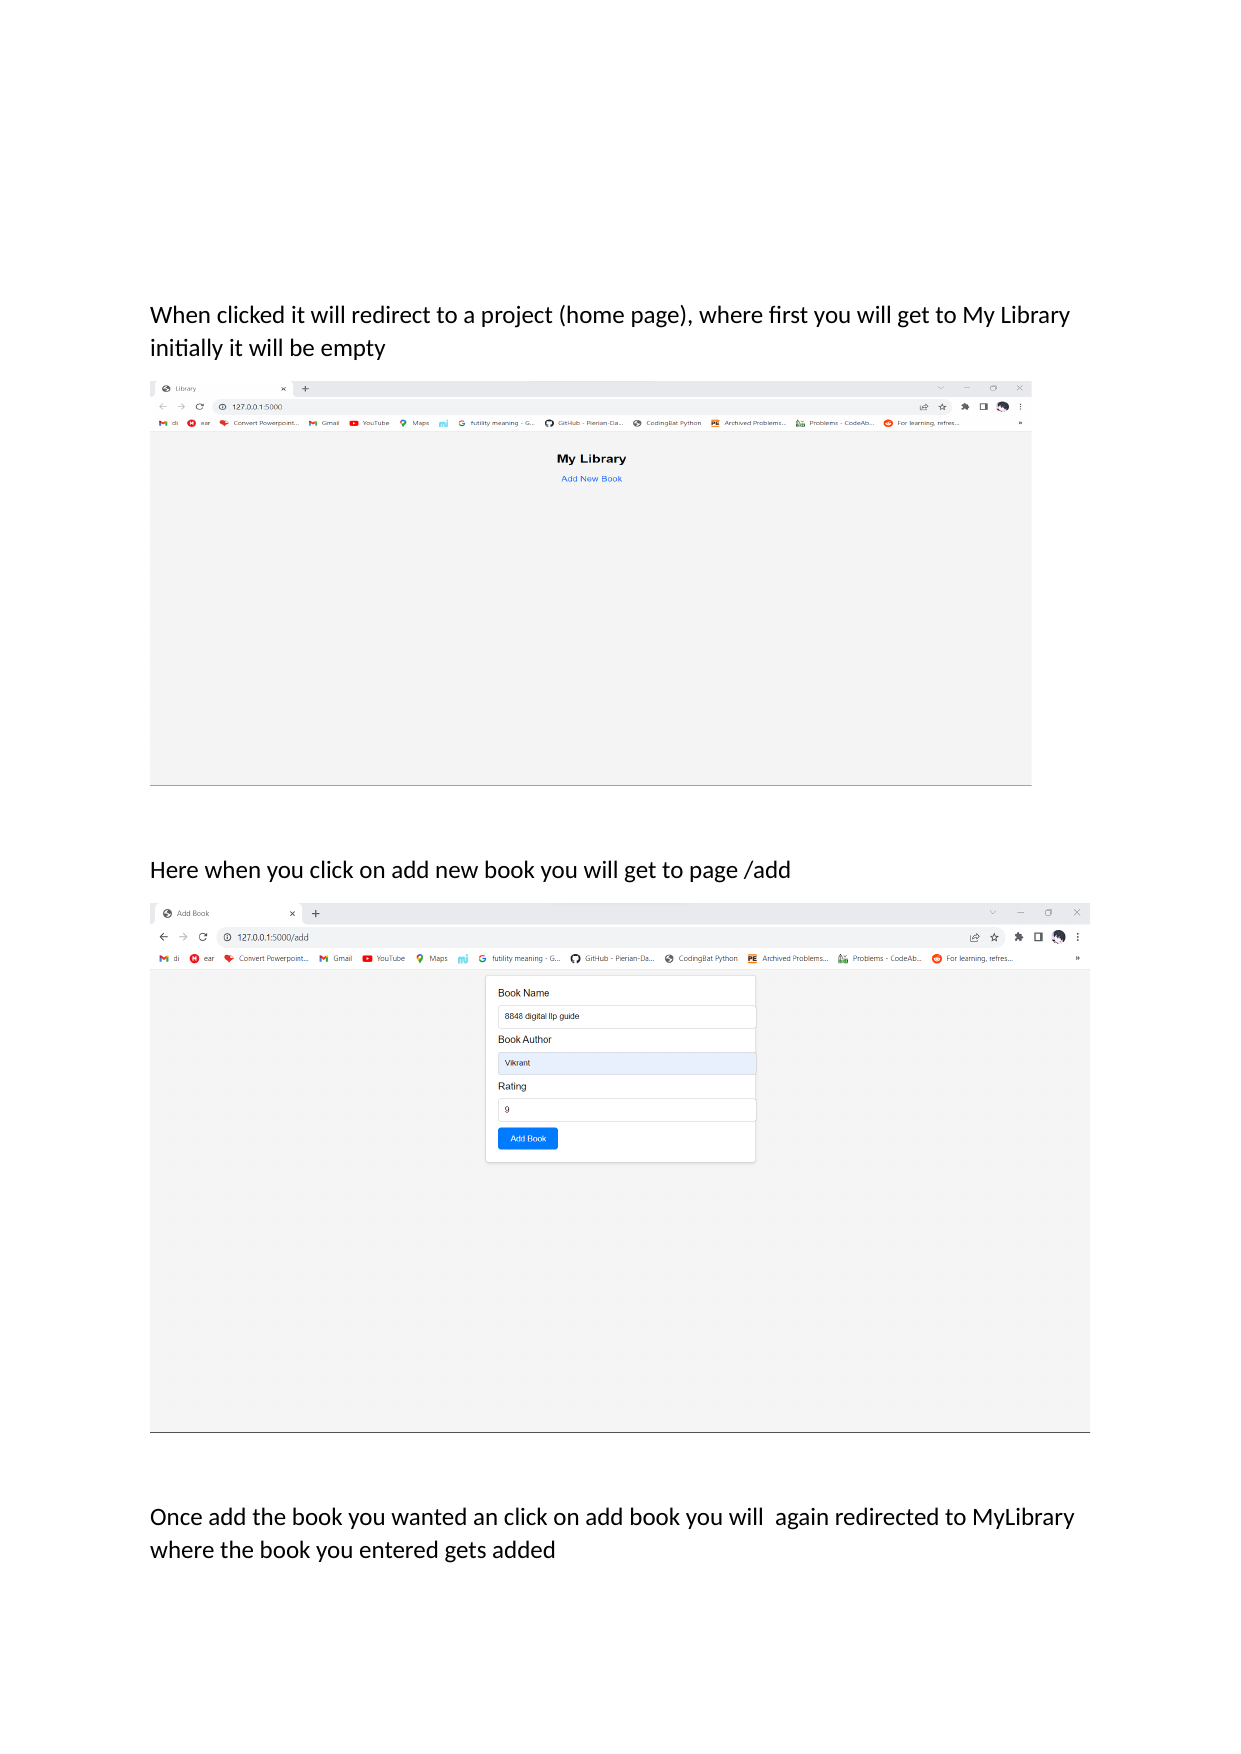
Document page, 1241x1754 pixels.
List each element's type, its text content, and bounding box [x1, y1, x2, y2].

text Once add the book you wanted an click on add book you will again redirected to MyLibrary where the book you entered gets added [150, 1501, 1090, 1564]
text When clicked it will redirect to a project (home page), where first you will get to My Library initially it will be empty [150, 299, 1090, 362]
text Here when you click on add new book you will get to page /add [150, 854, 1090, 885]
picture [150, 381, 1032, 786]
picture [150, 903, 1091, 1433]
